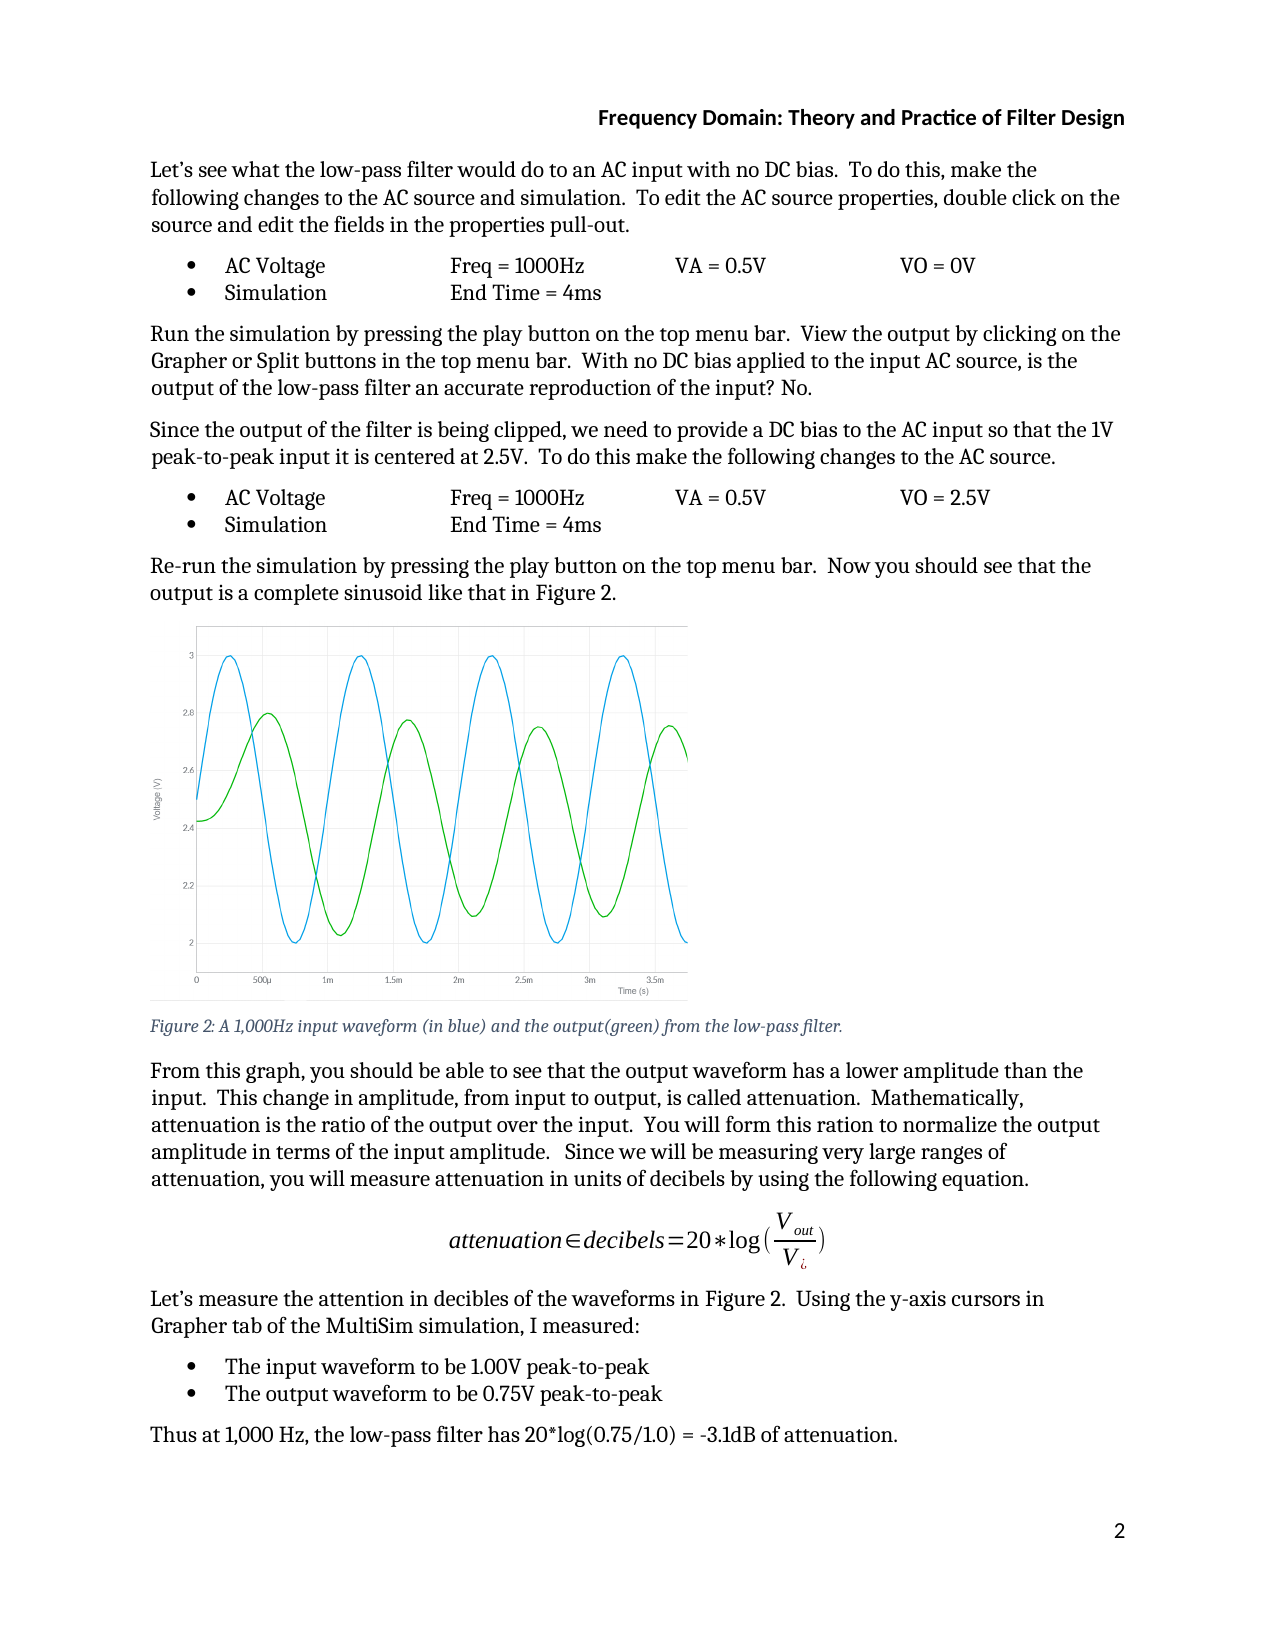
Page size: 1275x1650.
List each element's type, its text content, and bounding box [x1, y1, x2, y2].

text Let’s see what the low-pass filter would do to an AC input with no DC bias. To do this, make the following changes to the AC source and simulation. To edit the AC source properties, double click on the source and edit the fields in the properties pull-out. [150, 157, 1125, 238]
text Since the output of the filter is being clipped, we need to provide a DC bias to the AC input so that the 1V peak-to-peak input it is centered at 2.5V. To do this make the following changes to the AC source. [150, 416, 1125, 470]
text Let’s measure the attention in decibles of the waveforms in Figure 2. Using the y-axis cursors in Grapher tab of the MultiSim simulation, I measured: [150, 1285, 1125, 1339]
picture [150, 621, 688, 1001]
text Run the simulation by pressing the play button on the top menu bar. View the output by clicking on the Grapher or Split buttons in the top menu bar. With no DC bias applied to the input AC source, is the output of the low-pass filter an accurate reproduction of the input? No. [150, 321, 1125, 401]
text Re-run the simulation by pressing the play button on the top menu bar. Now you should see that the output is a complete sinusoid like that in Figure 2. [150, 553, 1125, 606]
list AC Voltage Freq = 1000Hz VA = 0.5V VO = 2.5V [187, 485, 1125, 511]
list Simulation End Time = 4ms [187, 280, 1125, 306]
list AC Voltage Freq = 1000Hz VA = 0.5V VO = 0V [187, 253, 1125, 279]
list The output waveform to be 0.75V peak-to-peak [187, 1381, 1125, 1407]
list Simulation End Time = 4ms [187, 512, 1125, 538]
list The input waveform to be 1.00V peak-to-peak [187, 1354, 1125, 1380]
text From this graph, you should be able to see that the output waveform has a lower amplitude than the input. This change in amplitude, from input to output, is called attenuation. Mathematically, attenuation is the ratio of the output over the input. You will form this ration to normalize the output amplitude in terms of the input amplitude. Since we will be measuring very large ranges of attenuation, you will measure attenuation in units of decibels by using the following equation. [150, 1058, 1125, 1193]
text Thus at 1,000 Hz, the low-pass filter has 20*log(0.75/1.0) = -3.1dB of attenuation. [150, 1422, 1125, 1448]
